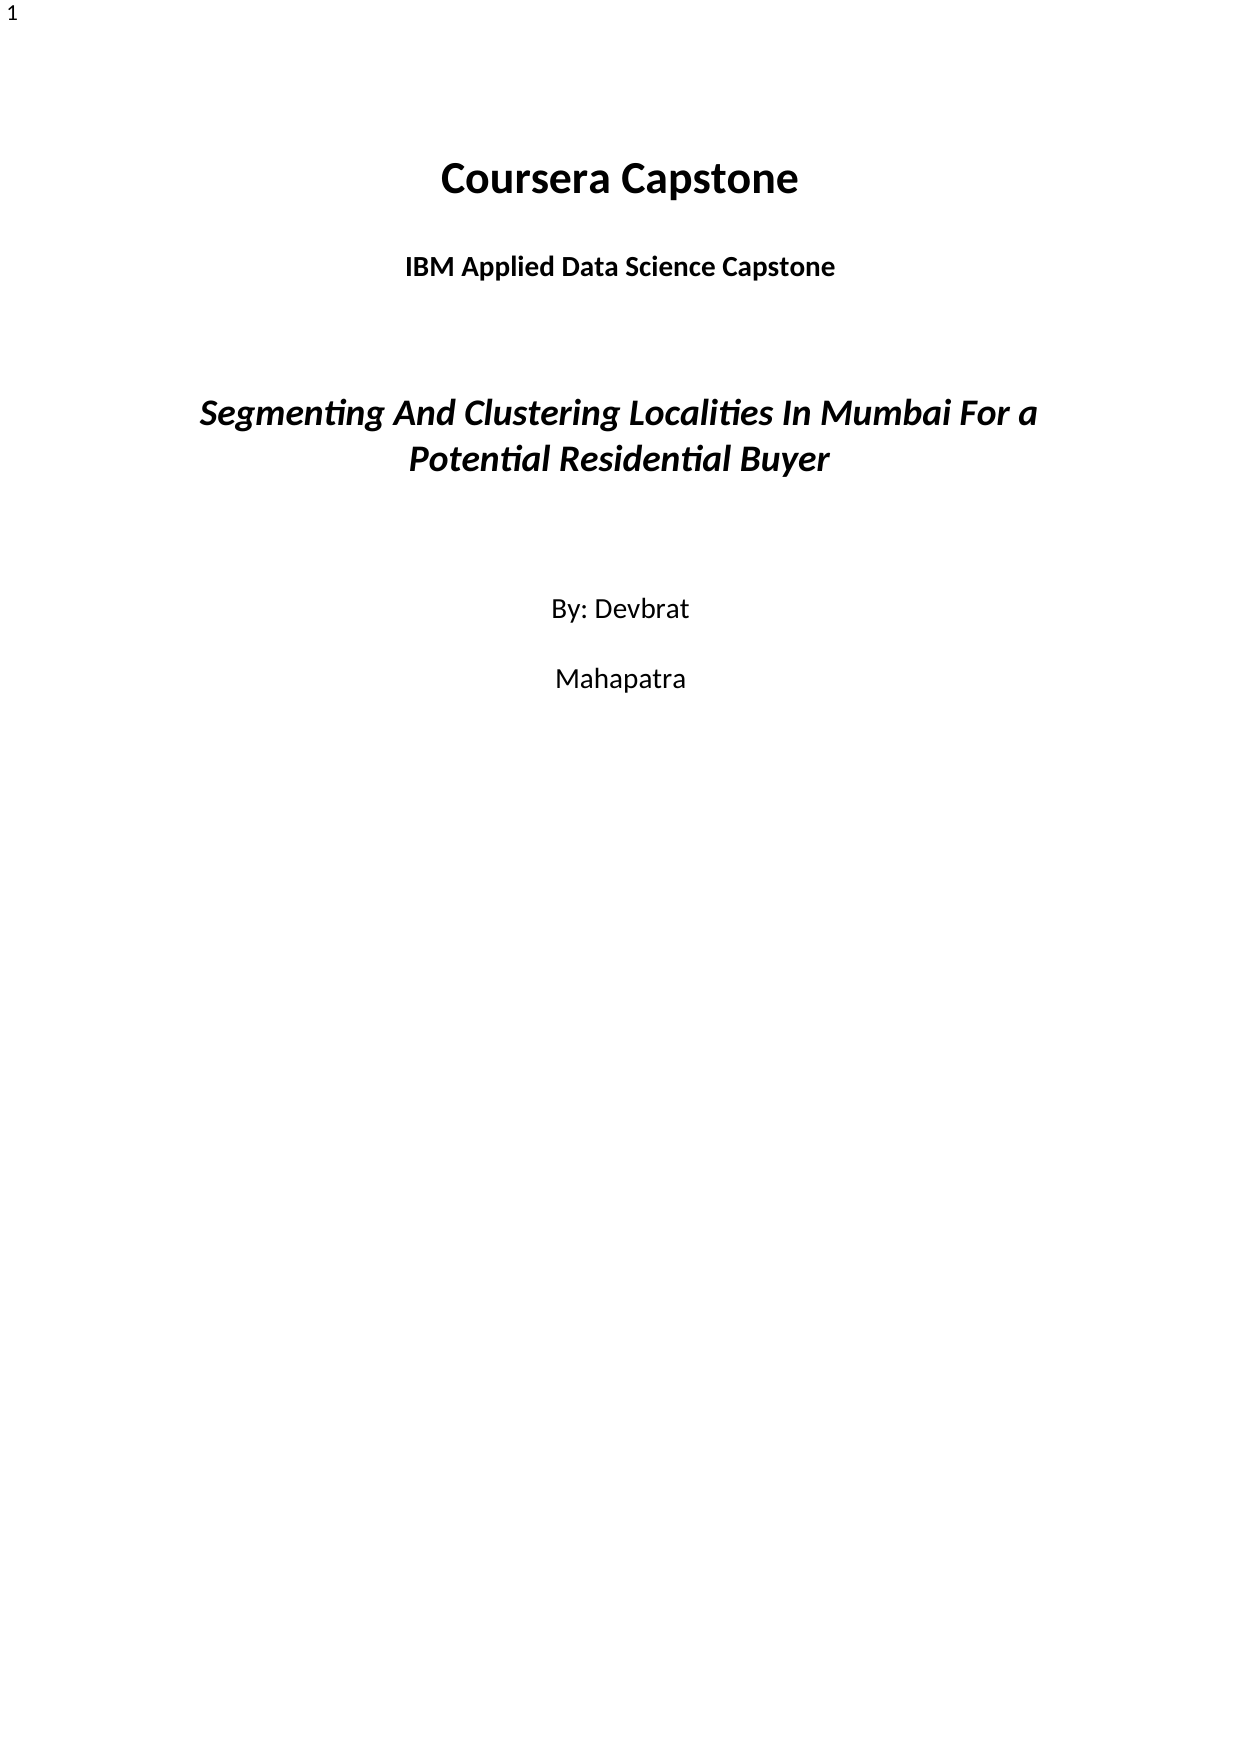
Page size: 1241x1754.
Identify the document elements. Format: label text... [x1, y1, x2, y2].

text IBM Applied Data Science Capstone [170, 248, 1071, 284]
text Segmenting And Clustering Localities In Mumbai For a Potential Residential Buyer [139, 389, 1103, 481]
title Coursera Capstone [170, 150, 1070, 204]
text By: Devbrat Mahapatra [517, 590, 724, 696]
